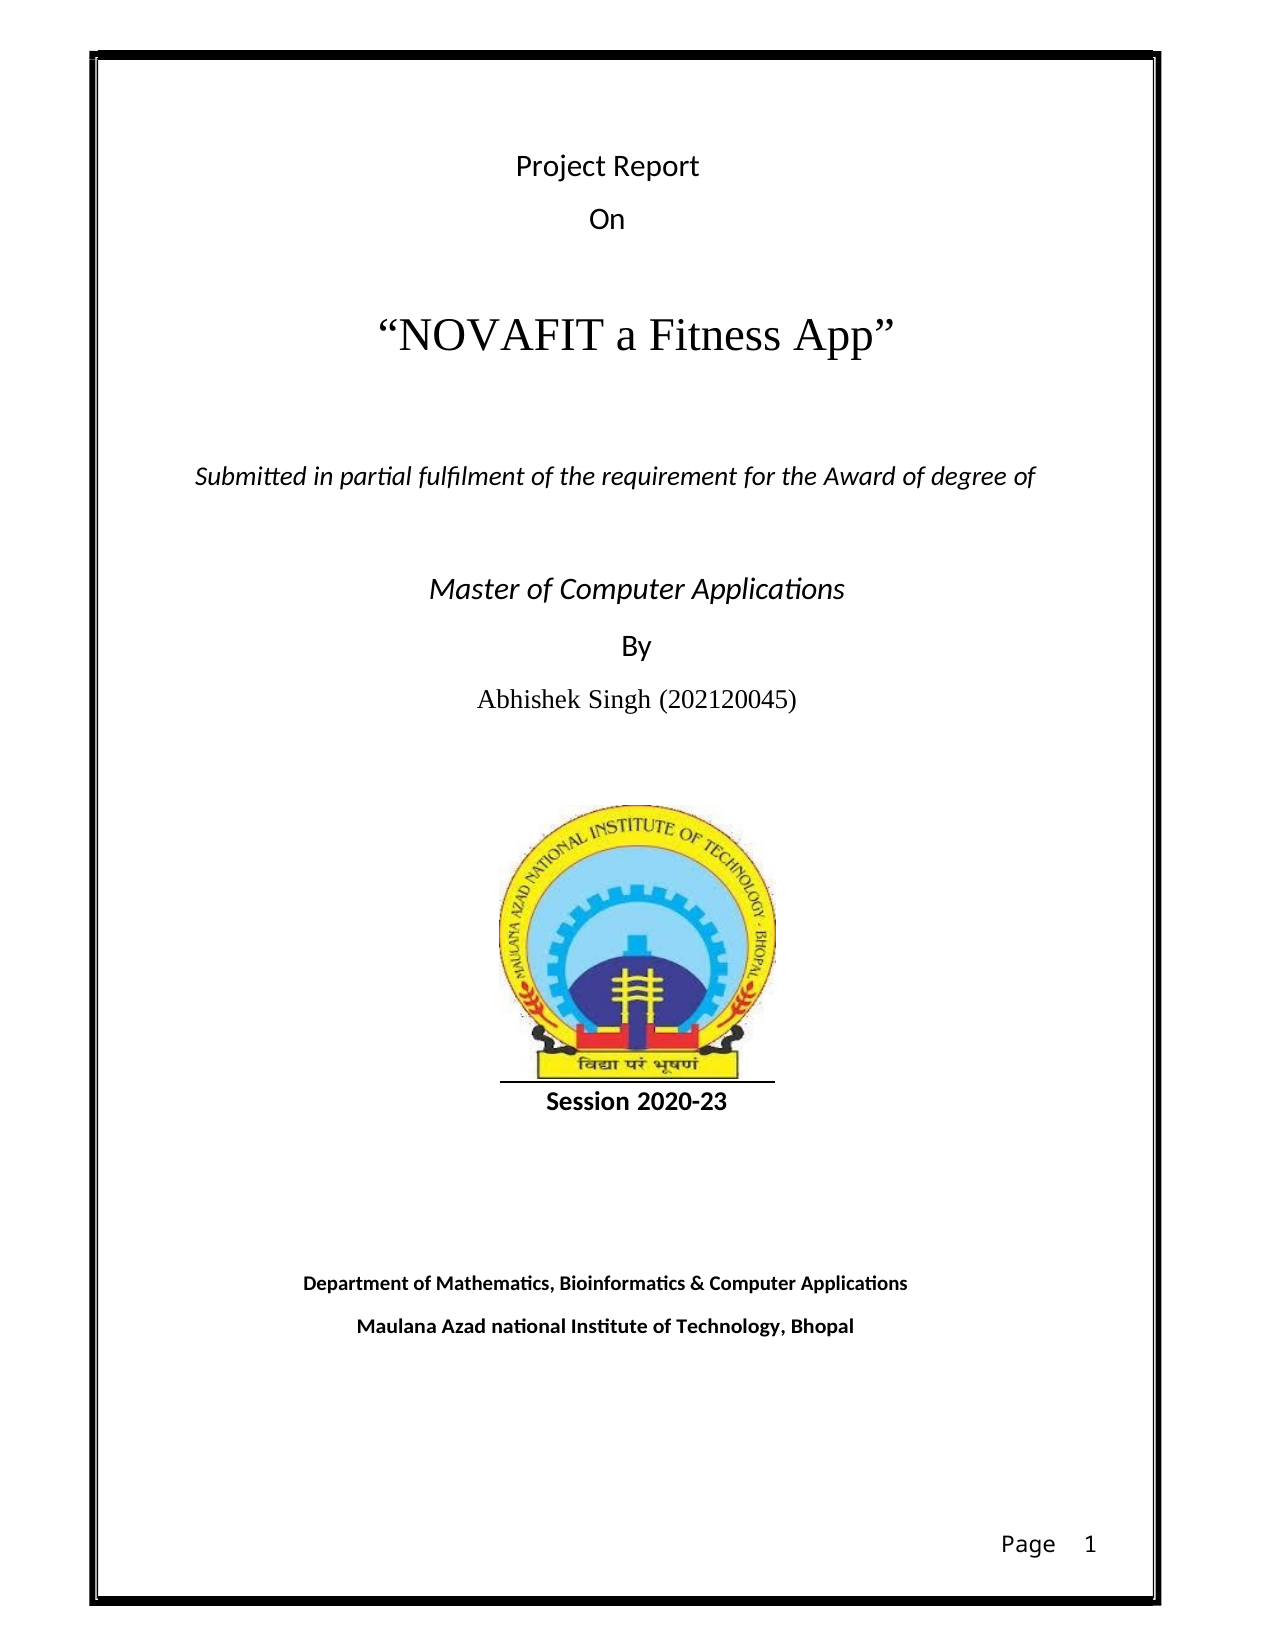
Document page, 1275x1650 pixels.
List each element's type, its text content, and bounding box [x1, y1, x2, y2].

text Submitted in partial fulfilment of the requirement for the Award of degree of [195, 459, 1183, 492]
text Department of Mathematics, Bioinformatics & Computer Applications Maulana Azad national Institute of Technology, Bhopal [301, 1270, 911, 1339]
text Master of Computer Applications [230, 569, 1043, 607]
text Session 2020-23 [231, 804, 1042, 1117]
picture [98, 50, 1153, 60]
text Abhishek Singh (202120045) [230, 683, 1043, 714]
subtitle Project Report On [501, 146, 714, 238]
subtitle By [501, 626, 773, 664]
picture [98, 1596, 1152, 1606]
text “NOVAFIT a Fitness App” [230, 307, 1042, 361]
